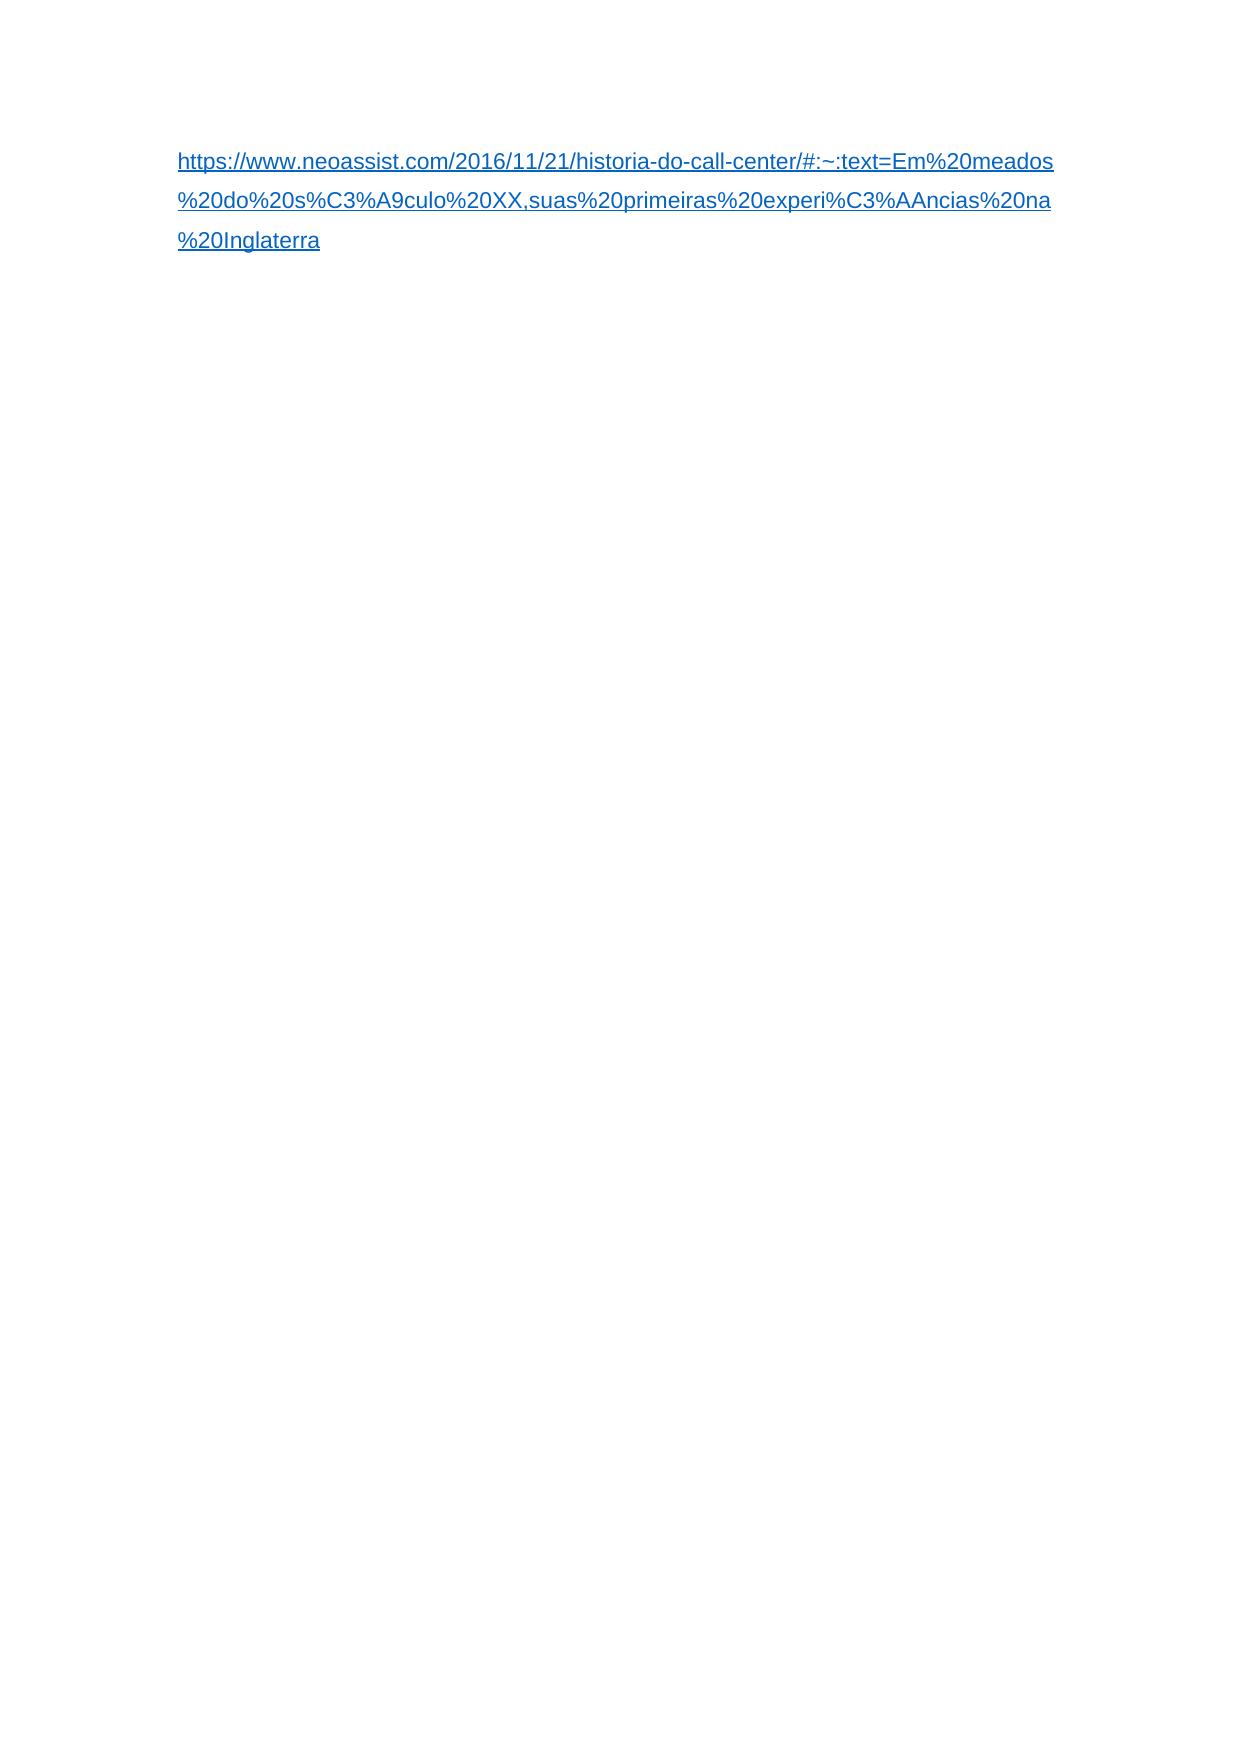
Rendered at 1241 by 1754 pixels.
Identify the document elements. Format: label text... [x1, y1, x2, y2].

text https://www.neoassist.com/2016/11/21/historia-do-call-center/#:~:text=Em%20meados%20do%20s%C3%A9culo%20XX,suas%20primeiras%20experi%C3%AAncias%20na%20Inglaterra [177, 148, 1063, 253]
